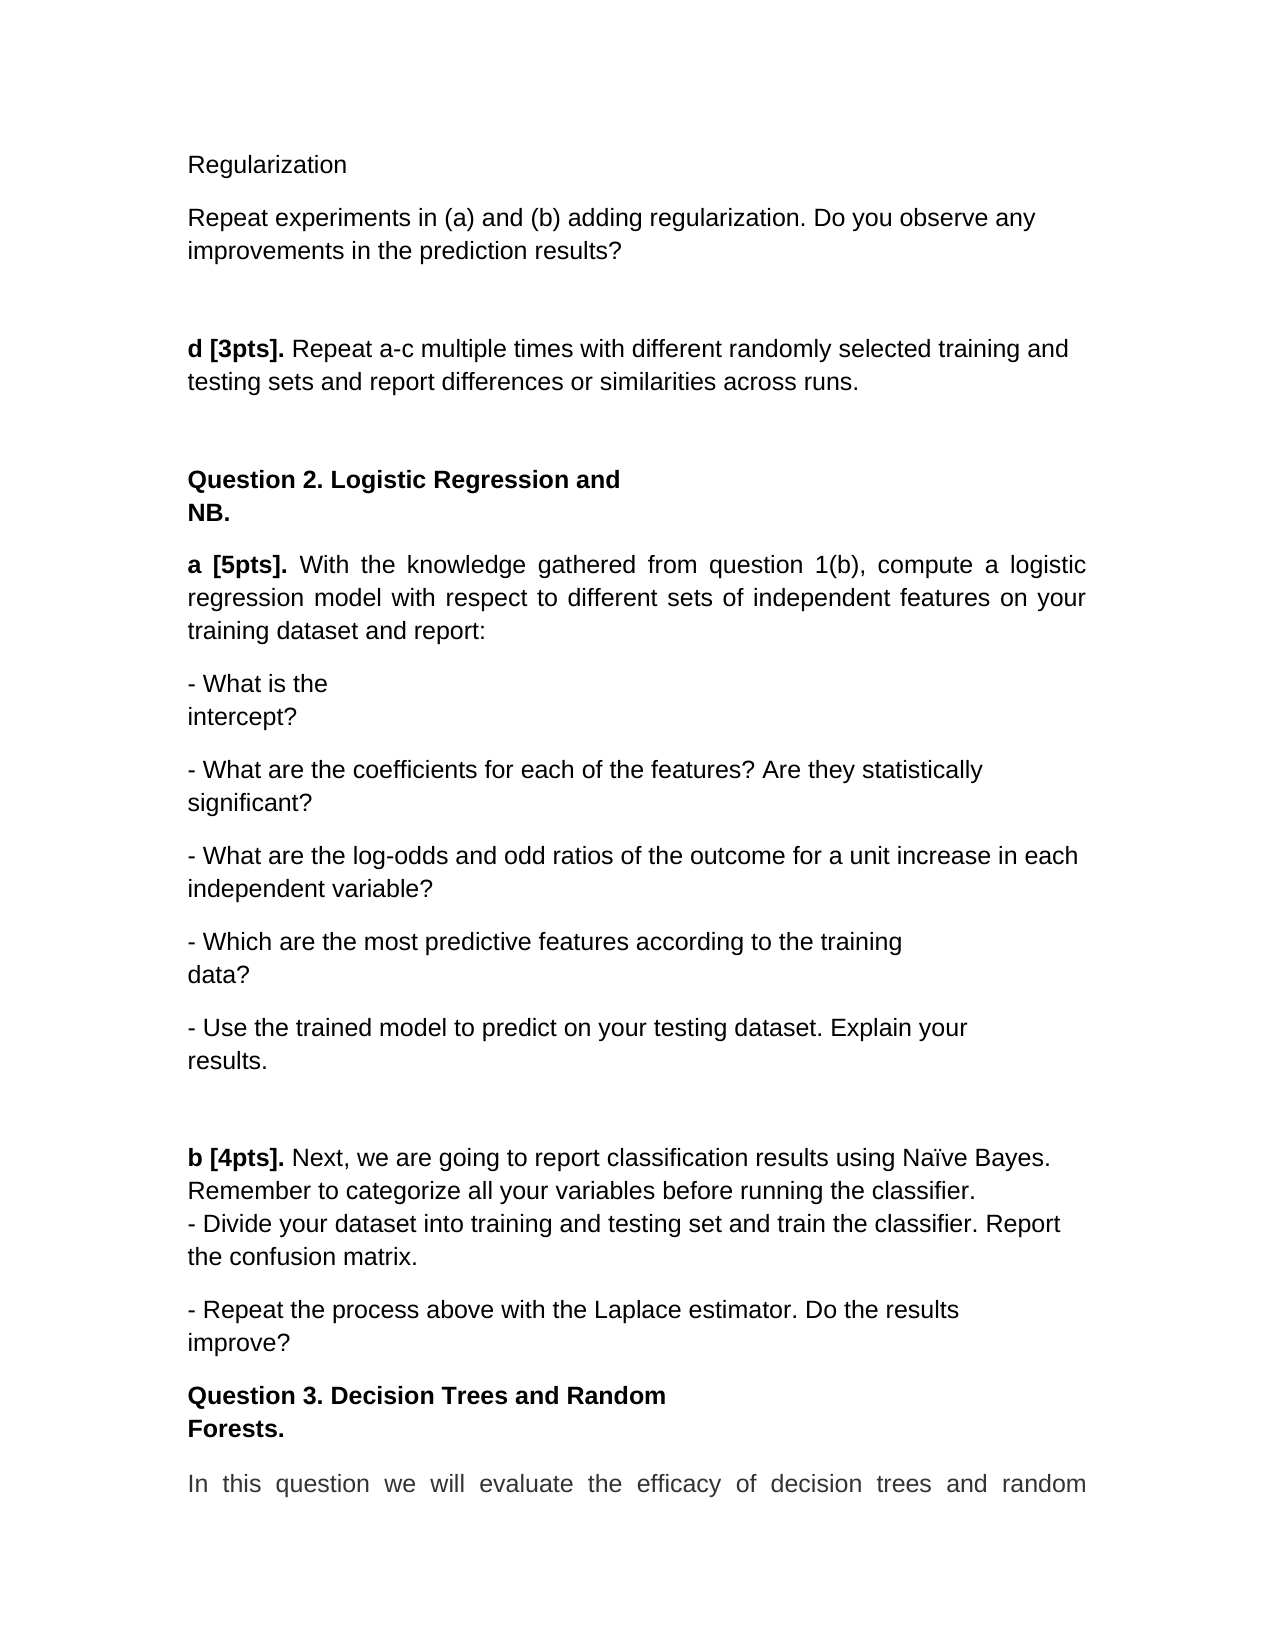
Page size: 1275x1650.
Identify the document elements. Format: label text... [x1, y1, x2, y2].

text d [3pts]. Repeat a-c multiple times with different randomly selected training and testing sets and report differences or similarities across runs. [187, 333, 1087, 395]
text - What is the intercept? [187, 669, 436, 731]
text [187, 1469, 1088, 1498]
text Question 2. Logistic Regression and NB. [187, 464, 638, 526]
text - Use the trained model to predict on your testing dataset. Explain your results. [187, 1013, 1026, 1074]
text - Divide your dataset into training and testing set and train the classifier. Report the confusion matrix. [187, 1209, 1087, 1271]
text b [4pts]. Next, we are going to report classification results using Naïve Bayes. Remember to categorize all your variables before running the classifier. [187, 1143, 1087, 1205]
text Repeat experiments in (a) and (b) adding regularization. Do you observe any improvements in the prediction results? [187, 203, 1087, 265]
text - What are the log-odds and odd ratios of the outcome for a unit increase in each independent variable? [187, 841, 1087, 902]
text - What are the coefficients for each of the features? Are they statistically significant? [187, 755, 1084, 816]
text Question 3. Decision Trees and Random Forests. [187, 1381, 746, 1443]
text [187, 150, 446, 179]
text - Repeat the process above with the Laplace estimator. Do the results improve? [187, 1295, 1028, 1357]
text - Which are the most predictive features according to the training data? [187, 927, 952, 988]
text a [5pts]. With the knowledge gathered from question 1(b), compute a logistic regression model with respect to different sets of independent features on your training dataset and report: [187, 550, 1087, 645]
